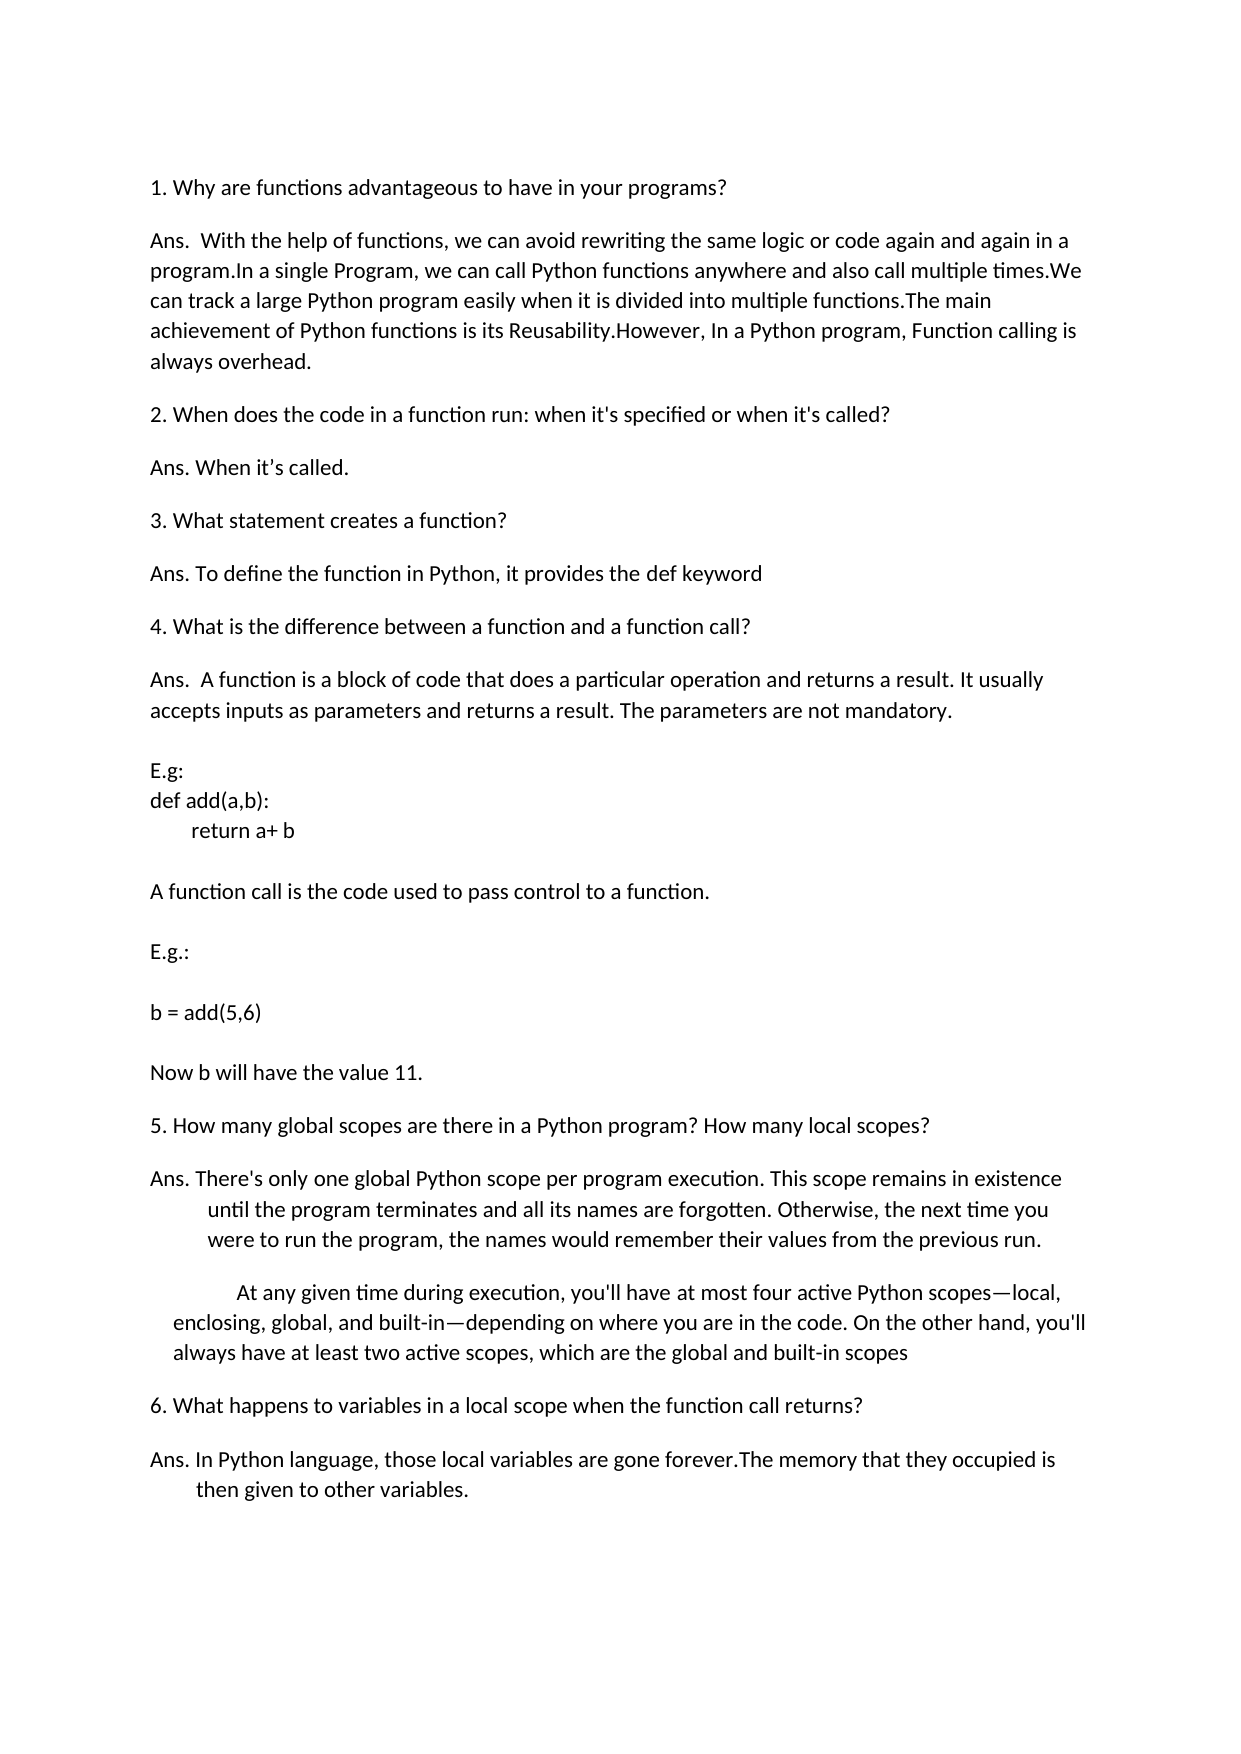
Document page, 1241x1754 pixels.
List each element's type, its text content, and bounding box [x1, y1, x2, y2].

list When does the code in a function run: when it's specified or when it's called? [150, 400, 1090, 428]
list Ans. A function is a block of code that does a particular operation and returns a result. It usually accepts inputs as parameters and returns a result. The parameters are not mandatory. E.g: def add(a,b): return a+ b A function call is the code used to pass control to a function. E.g.: b = add(5,6) Now b will have the value 11. [150, 666, 1090, 1086]
list Ans. With the help of functions, we can avoid rewriting the same logic or code again and again in a program.In a single Program, we can call Python functions anywhere and also call multiple times.We can track a large Python program easily when it is divided into multiple functions.The main achievement of Python functions is its Reusability.However, In a Python program, Function calling is always overhead. [150, 226, 1090, 375]
list What happens to variables in a local scope when the function call returns? [150, 1392, 1090, 1420]
list Why are functions advantageous to have in your programs? [150, 173, 1090, 201]
list How many global scopes are there in a Python program? How many local scopes? [150, 1111, 1090, 1139]
list What is the difference between a function and a function call? [150, 612, 1090, 641]
list Ans. To define the function in Python, it provides the def keyword [150, 559, 1090, 587]
list Ans. In Python language, those local variables are gone forever.The memory that they occupied is then given to other variables. [150, 1445, 1090, 1503]
list At any given time during execution, you'll have at most four active Python scopes—local, enclosing, global, and built-in—depending on where you are in the code. On the other hand, you'll always have at least two active scopes, which are the global and built-in scopes [173, 1278, 1090, 1367]
list Ans. When it’s called. [150, 453, 1090, 481]
list Ans. There's only one global Python scope per program execution. This scope remains in existence until the program terminates and all its names are forgotten. Otherwise, the next time you were to run the program, the names would remember their values from the previous run. [150, 1164, 1090, 1253]
list What statement creates a function? [150, 506, 1090, 534]
